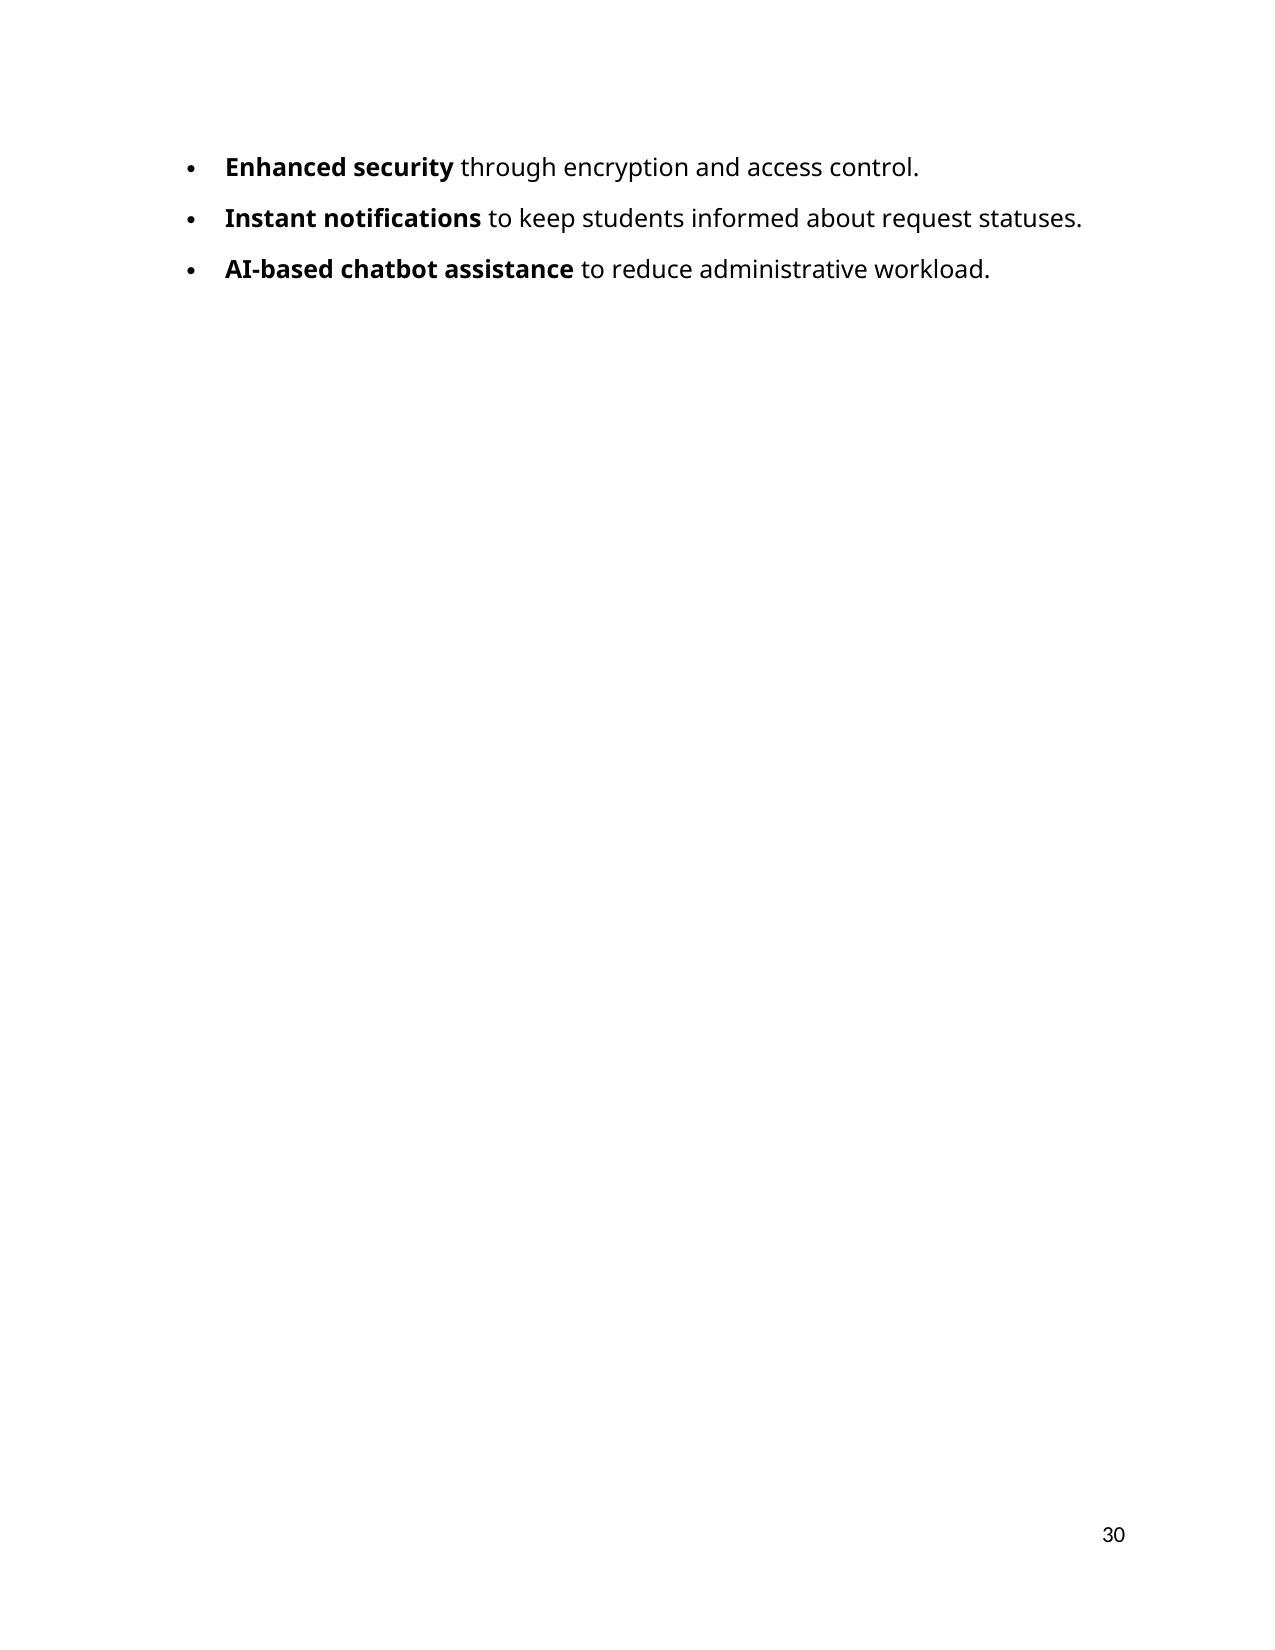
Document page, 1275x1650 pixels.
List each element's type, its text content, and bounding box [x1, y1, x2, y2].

list Instant notifications to keep students informed about request statuses. [187, 201, 1125, 235]
list AI-based chatbot assistance to reduce administrative workload. [187, 252, 1125, 286]
list Enhanced security through encryption and access control. [187, 150, 1125, 184]
